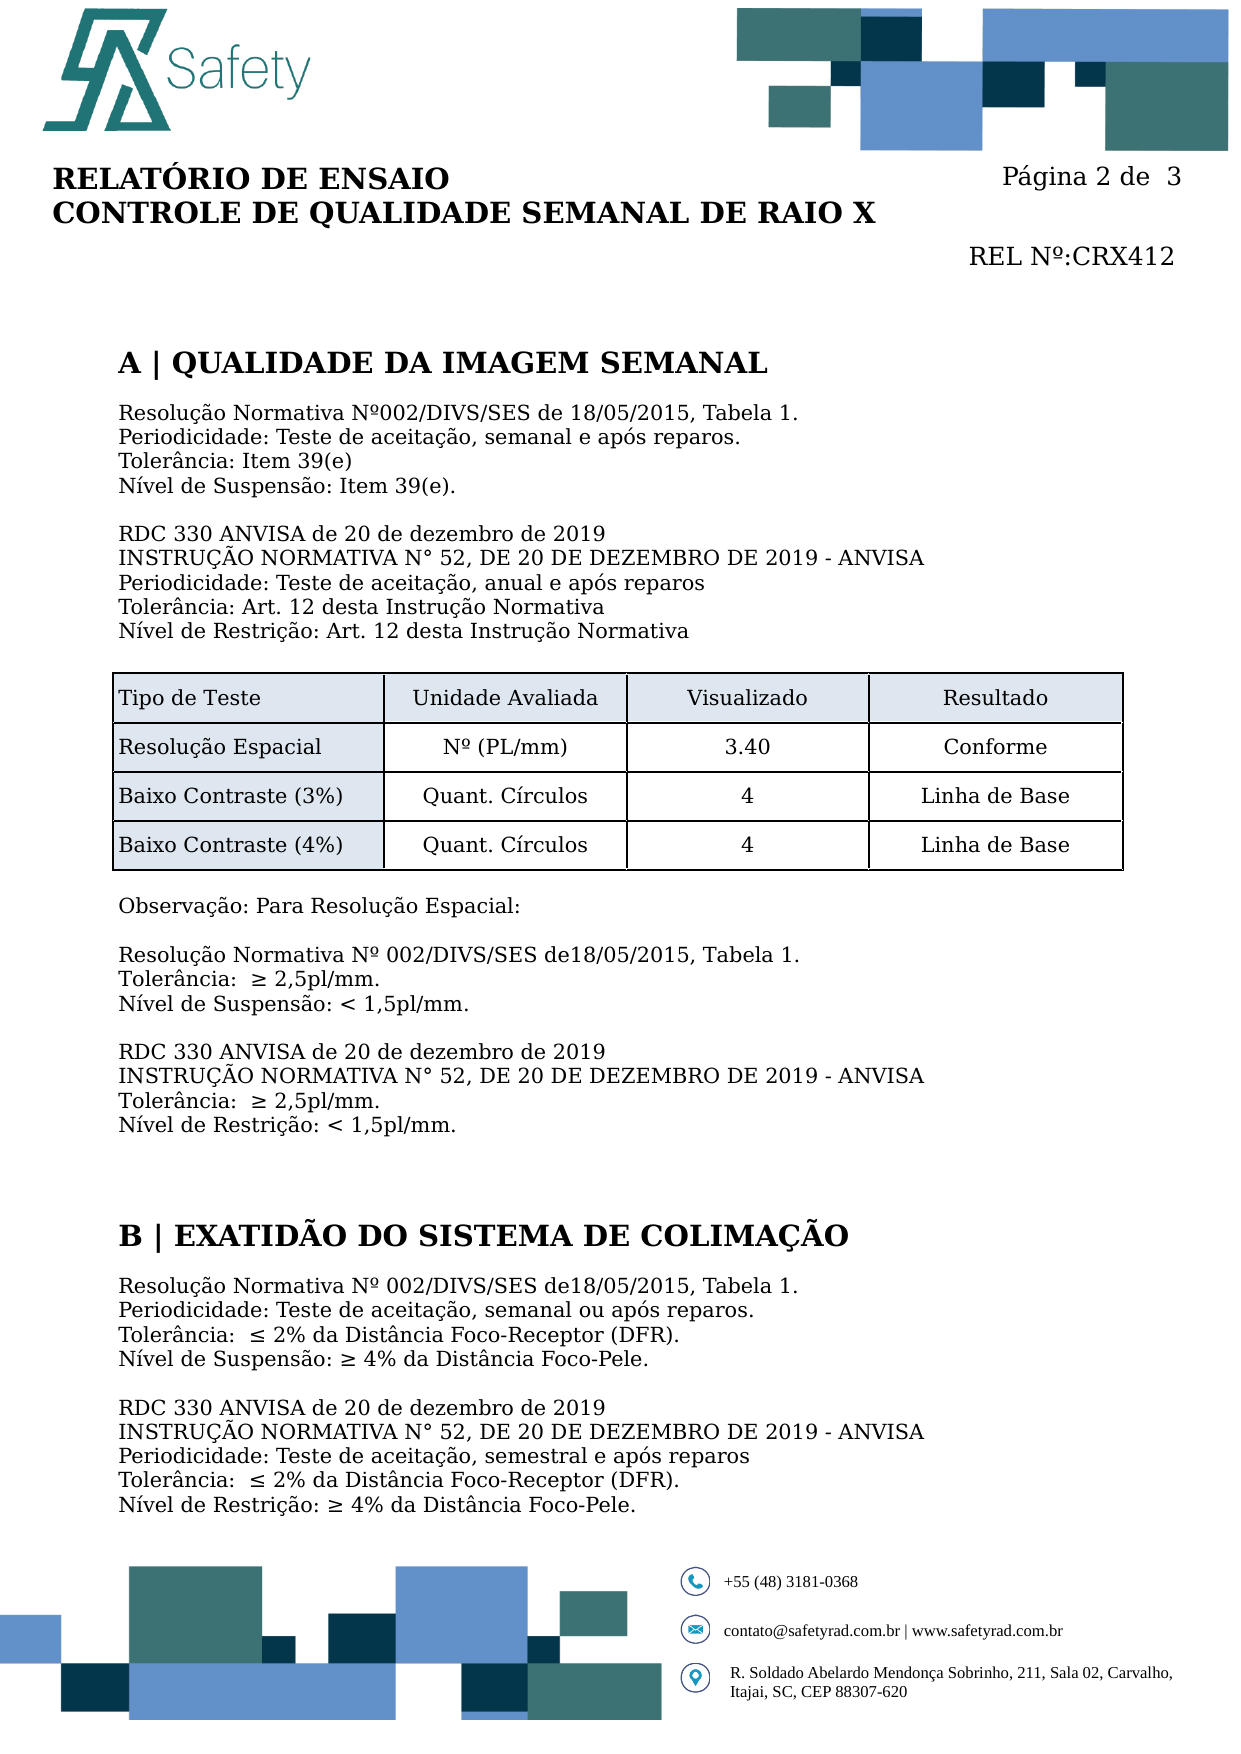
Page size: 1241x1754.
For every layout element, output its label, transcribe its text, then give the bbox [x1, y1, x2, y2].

table_cell Quant. Círculos [385, 773, 626, 820]
text Nível de Restrição: Art. 12 desta Instrução Normativa [118, 619, 1122, 643]
text RDC 330 ANVISA de 20 de dezembro de 2019 [118, 1040, 1226, 1064]
text Tolerância: Item 39(e) [118, 449, 1122, 474]
table_cell Conforme [870, 721, 1122, 771]
picture [680, 1663, 710, 1693]
text Tolerância: ≥ 2,5pl/mm. [118, 1089, 1226, 1113]
table_cell Quant. Círculos [384, 822, 627, 869]
picture [680, 1566, 710, 1596]
table_cell Nº (PL/mm) [385, 724, 626, 771]
text Periodicidade: Teste de aceitação, semestral e após reparos [118, 1444, 1122, 1468]
text Nível de Restrição: < 1,5pl/mm. [118, 1113, 1226, 1137]
text INSTRUÇÃO NORMATIVA N° 52, DE 20 DE DEZEMBRO DE 2019 - ANVISA [118, 1064, 1122, 1089]
text Observação: Para Resolução Espacial: [118, 894, 1228, 919]
picture [736, 8, 1229, 151]
text Nível de Suspensão: Item 39(e). [118, 474, 1122, 498]
table_header Visualizado [627, 674, 868, 721]
text A | QUALIDADE DA IMAGEM SEMANAL [118, 346, 1122, 380]
text Periodicidade: Teste de aceitação, anual e após reparos [118, 571, 1122, 595]
text Nível de Restrição: ≥ 4% da Distância Foco-Pele. [118, 1493, 1226, 1517]
text Nível de Suspensão: < 1,5pl/mm. [118, 992, 1226, 1016]
table_cell 3.40 [628, 724, 868, 771]
table_cell 4 [628, 773, 868, 820]
table_cell Linha de Base [868, 820, 1122, 869]
text Periodicidade: Teste de aceitação, semanal e após reparos. [118, 425, 1122, 449]
text Tolerância: ≤ 2% da Distância Foco-Receptor (DFR). [118, 1468, 1226, 1493]
text Periodicidade: Teste de aceitação, semanal ou após reparos. [118, 1298, 1226, 1323]
picture [42, 8, 311, 131]
text RDC 330 ANVISA de 20 de dezembro de 2019 [118, 522, 1226, 546]
picture [0, 1566, 662, 1720]
table_header Resultado [868, 674, 1122, 721]
text INSTRUÇÃO NORMATIVA N° 52, DE 20 DE DEZEMBRO DE 2019 - ANVISA [118, 546, 1122, 571]
text Resolução Normativa Nº002/DIVS/SES de 18/05/2015, Tabela 1. [118, 401, 1122, 425]
text RDC 330 ANVISA de 20 de dezembro de 2019 [118, 1396, 1226, 1420]
text Resolução Normativa Nº 002/DIVS/SES de18/05/2015, Tabela 1. [118, 943, 1226, 967]
table_cell Resolução Espacial [114, 724, 383, 771]
table_cell 4 [627, 822, 868, 869]
table_header Unidade Avaliada [384, 674, 627, 721]
table_cell Baixo Contraste (3%) [114, 773, 383, 820]
table_cell Linha de Base [870, 771, 1122, 820]
picture [680, 1614, 710, 1644]
text Tolerância: Art. 12 desta Instrução Normativa [118, 595, 1122, 619]
table_header Tipo de Teste [114, 674, 384, 721]
text B | EXATIDÃO DO SISTEMA DE COLIMAÇÃO [118, 1219, 1122, 1253]
text Tolerância: ≤ 2% da Distância Foco-Receptor (DFR). [118, 1323, 1226, 1347]
text Tolerância: ≥ 2,5pl/mm. [118, 967, 1226, 992]
text Nível de Suspensão: ≥ 4% da Distância Foco-Pele. [118, 1347, 1226, 1371]
text Resolução Normativa Nº 002/DIVS/SES de18/05/2015, Tabela 1. [118, 1274, 1226, 1298]
text INSTRUÇÃO NORMATIVA N° 52, DE 20 DE DEZEMBRO DE 2019 - ANVISA [118, 1420, 1122, 1444]
table_cell Baixo Contraste (4%) [114, 822, 384, 869]
